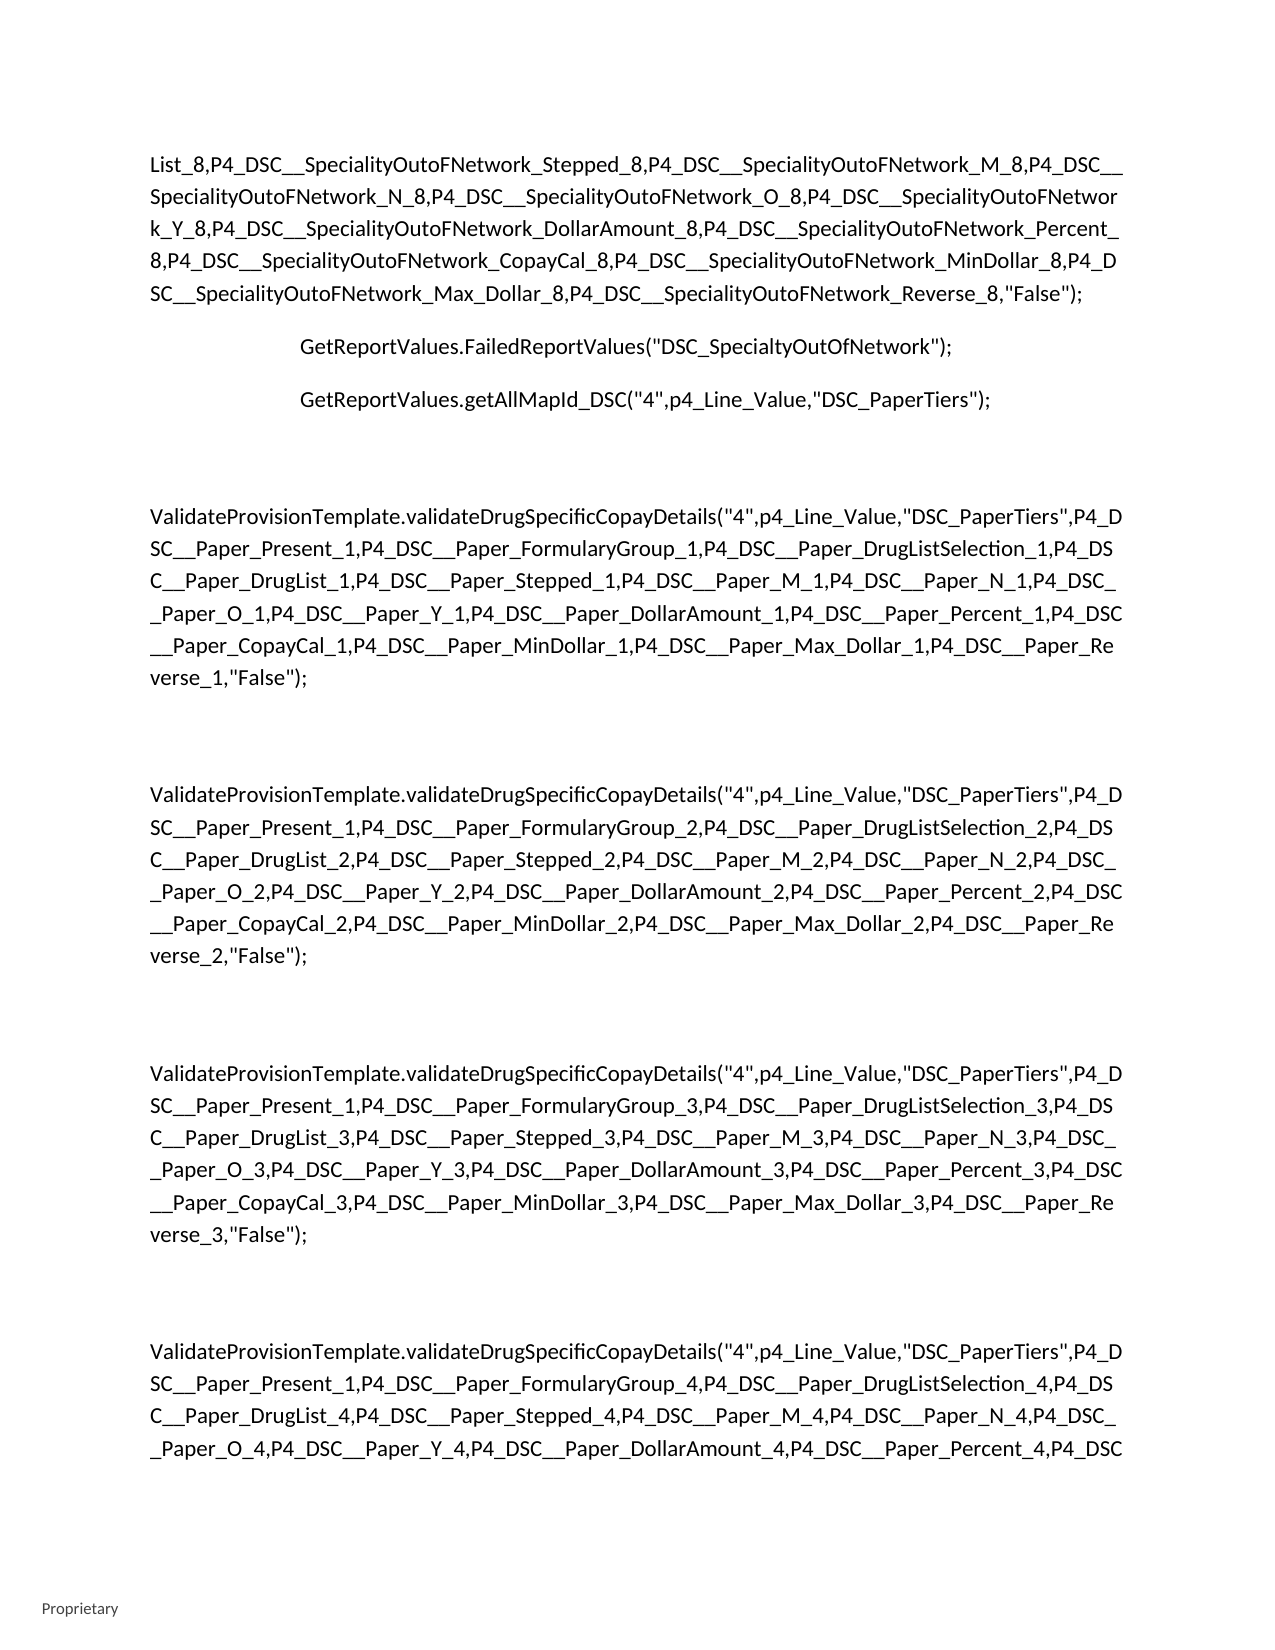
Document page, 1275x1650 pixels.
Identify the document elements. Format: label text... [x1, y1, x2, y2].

text ValidateProvisionTemplate.validateDrugSpecificCopayDetails("4",p4_Line_Value,"DSC_PaperTiers",P4_DSC__Paper_Present_1,P4_DSC__Paper_FormularyGroup_1,P4_DSC__Paper_DrugListSelection_1,P4_DSC__Paper_DrugList_1,P4_DSC__Paper_Stepped_1,P4_DSC__Paper_M_1,P4_DSC__Paper_N_1,P4_DSC__Paper_O_1,P4_DSC__Paper_Y_1,P4_DSC__Paper_DollarAmount_1,P4_DSC__Paper_Percent_1,P4_DSC__Paper_CopayCal_1,P4_DSC__Paper_MinDollar_1,P4_DSC__Paper_Max_Dollar_1,P4_DSC__Paper_Reverse_1,"False"); [150, 438, 1125, 691]
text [150, 150, 1125, 307]
text GetReportValues.getAllMapId_DSC("4",p4_Line_Value,"DSC_PaperTiers"); [150, 385, 1125, 413]
text ValidateProvisionTemplate.validateDrugSpecificCopayDetails("4",p4_Line_Value,"DSC_PaperTiers",P4_DSC__Paper_Present_1,P4_DSC__Paper_FormularyGroup_2,P4_DSC__Paper_DrugListSelection_2,P4_DSC__Paper_DrugList_2,P4_DSC__Paper_Stepped_2,P4_DSC__Paper_M_2,P4_DSC__Paper_N_2,P4_DSC__Paper_O_2,P4_DSC__Paper_Y_2,P4_DSC__Paper_DollarAmount_2,P4_DSC__Paper_Percent_2,P4_DSC__Paper_CopayCal_2,P4_DSC__Paper_MinDollar_2,P4_DSC__Paper_Max_Dollar_2,P4_DSC__Paper_Reverse_2,"False"); [150, 716, 1125, 969]
text GetReportValues.FailedReportValues("DSC_SpecialtyOutOfNetwork"); [150, 332, 1125, 360]
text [150, 1273, 1125, 1462]
text ValidateProvisionTemplate.validateDrugSpecificCopayDetails("4",p4_Line_Value,"DSC_PaperTiers",P4_DSC__Paper_Present_1,P4_DSC__Paper_FormularyGroup_3,P4_DSC__Paper_DrugListSelection_3,P4_DSC__Paper_DrugList_3,P4_DSC__Paper_Stepped_3,P4_DSC__Paper_M_3,P4_DSC__Paper_N_3,P4_DSC__Paper_O_3,P4_DSC__Paper_Y_3,P4_DSC__Paper_DollarAmount_3,P4_DSC__Paper_Percent_3,P4_DSC__Paper_CopayCal_3,P4_DSC__Paper_MinDollar_3,P4_DSC__Paper_Max_Dollar_3,P4_DSC__Paper_Reverse_3,"False"); [150, 994, 1125, 1248]
